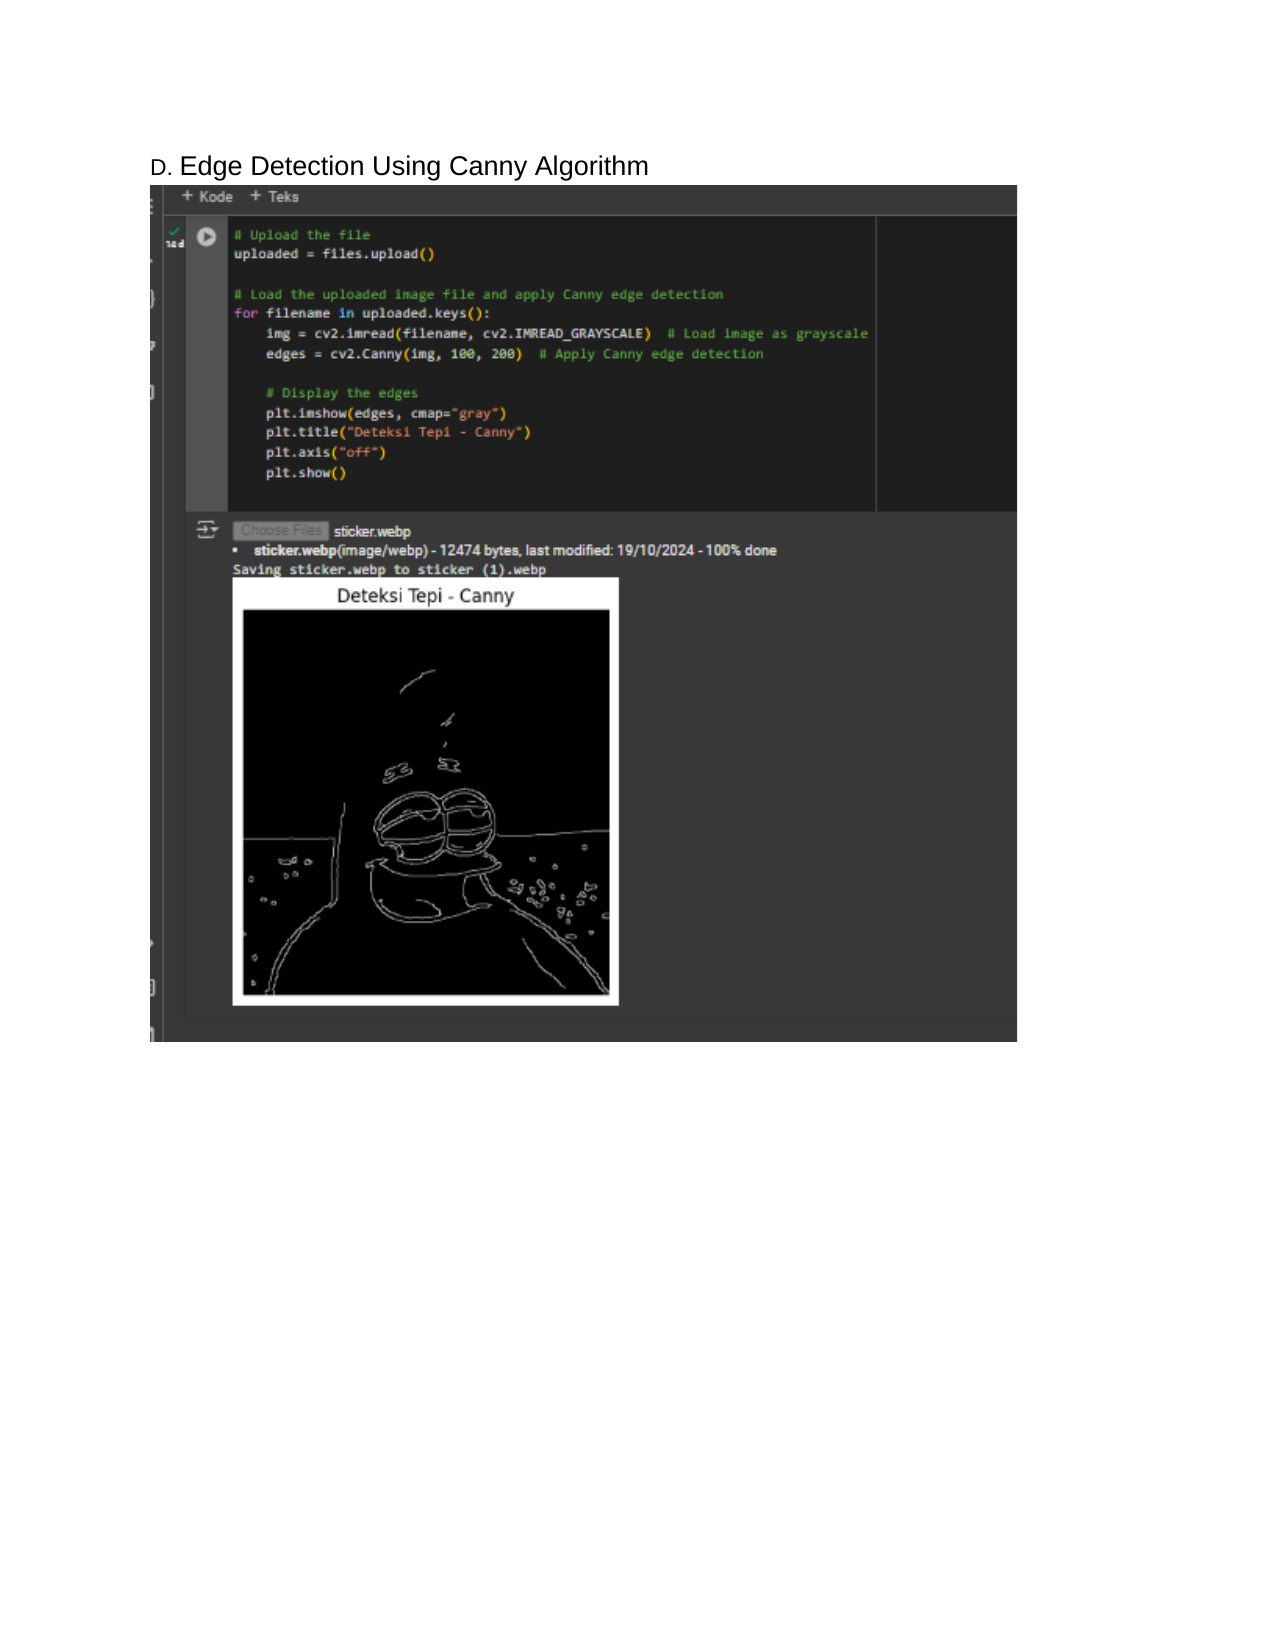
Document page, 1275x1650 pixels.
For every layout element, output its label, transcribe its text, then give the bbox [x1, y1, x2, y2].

picture [150, 185, 1018, 1042]
